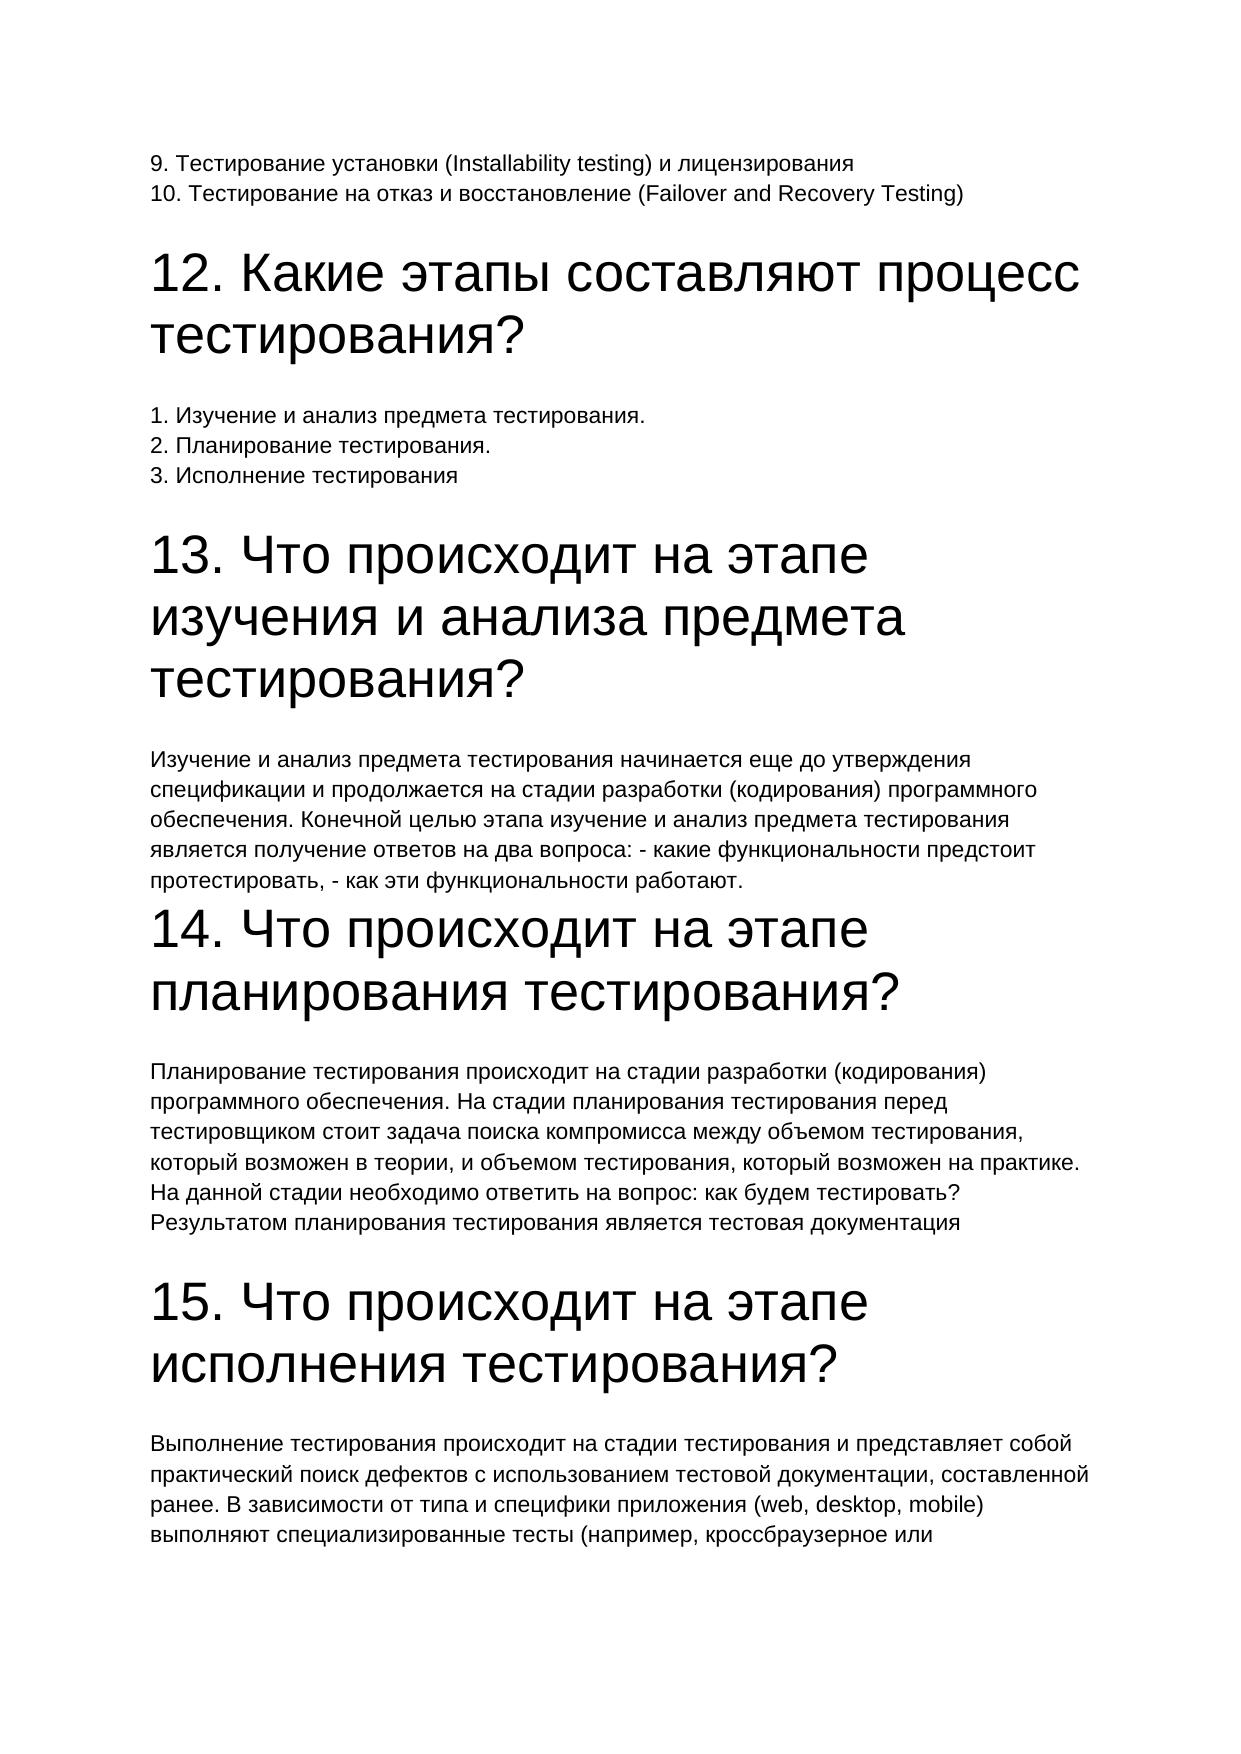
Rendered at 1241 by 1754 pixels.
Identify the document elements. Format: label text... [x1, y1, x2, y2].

text 3. Исполнение тестирования [150, 462, 1090, 488]
text 2. Планирование тестирования. [150, 432, 1090, 458]
text 9. Тестирование установки (Installability testing) и лицензирования [150, 150, 1090, 176]
title 15. Что происходит на этапе исполнения тестирования? [150, 1269, 1090, 1394]
title 13. Что происходит на этапе изучения и анализа предмета тестирования? [150, 522, 1090, 709]
title 12. Какие этапы составляют процесс тестирования? [150, 241, 1090, 365]
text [150, 1430, 1090, 1547]
text Изучение и анализ предмета тестирования начинается еще до утверждения спецификации и продолжается на стадии разработки (кодирования) программного обеспечения. Конечной целью этапа изучение и анализ предмета тестирования является получение ответов на два вопроса: - какие функциональности предстоит протестировать, - как эти функциональности работают. [150, 746, 1090, 893]
text 1. Изучение и анализ предмета тестирования. [150, 402, 1090, 428]
text Планирование тестирования происходит на стадии разработки (кодирования) программного обеспечения. На стадии планирования тестирования перед тестировщиком стоит задача поиска компромисса между объемом тестирования, который возможен в теории, и объемом тестирования, который возможен на практике. На данной стадии необходимо ответить на вопрос: как будем тестировать? Результатом планирования тестирования является тестовая документация [150, 1058, 1090, 1235]
text 10. Тестирование на отказ и восстановление (Failover and Recovery Testing) [150, 180, 1090, 207]
title 14. Что происходит на этапе планирования тестирования? [150, 897, 1090, 1021]
